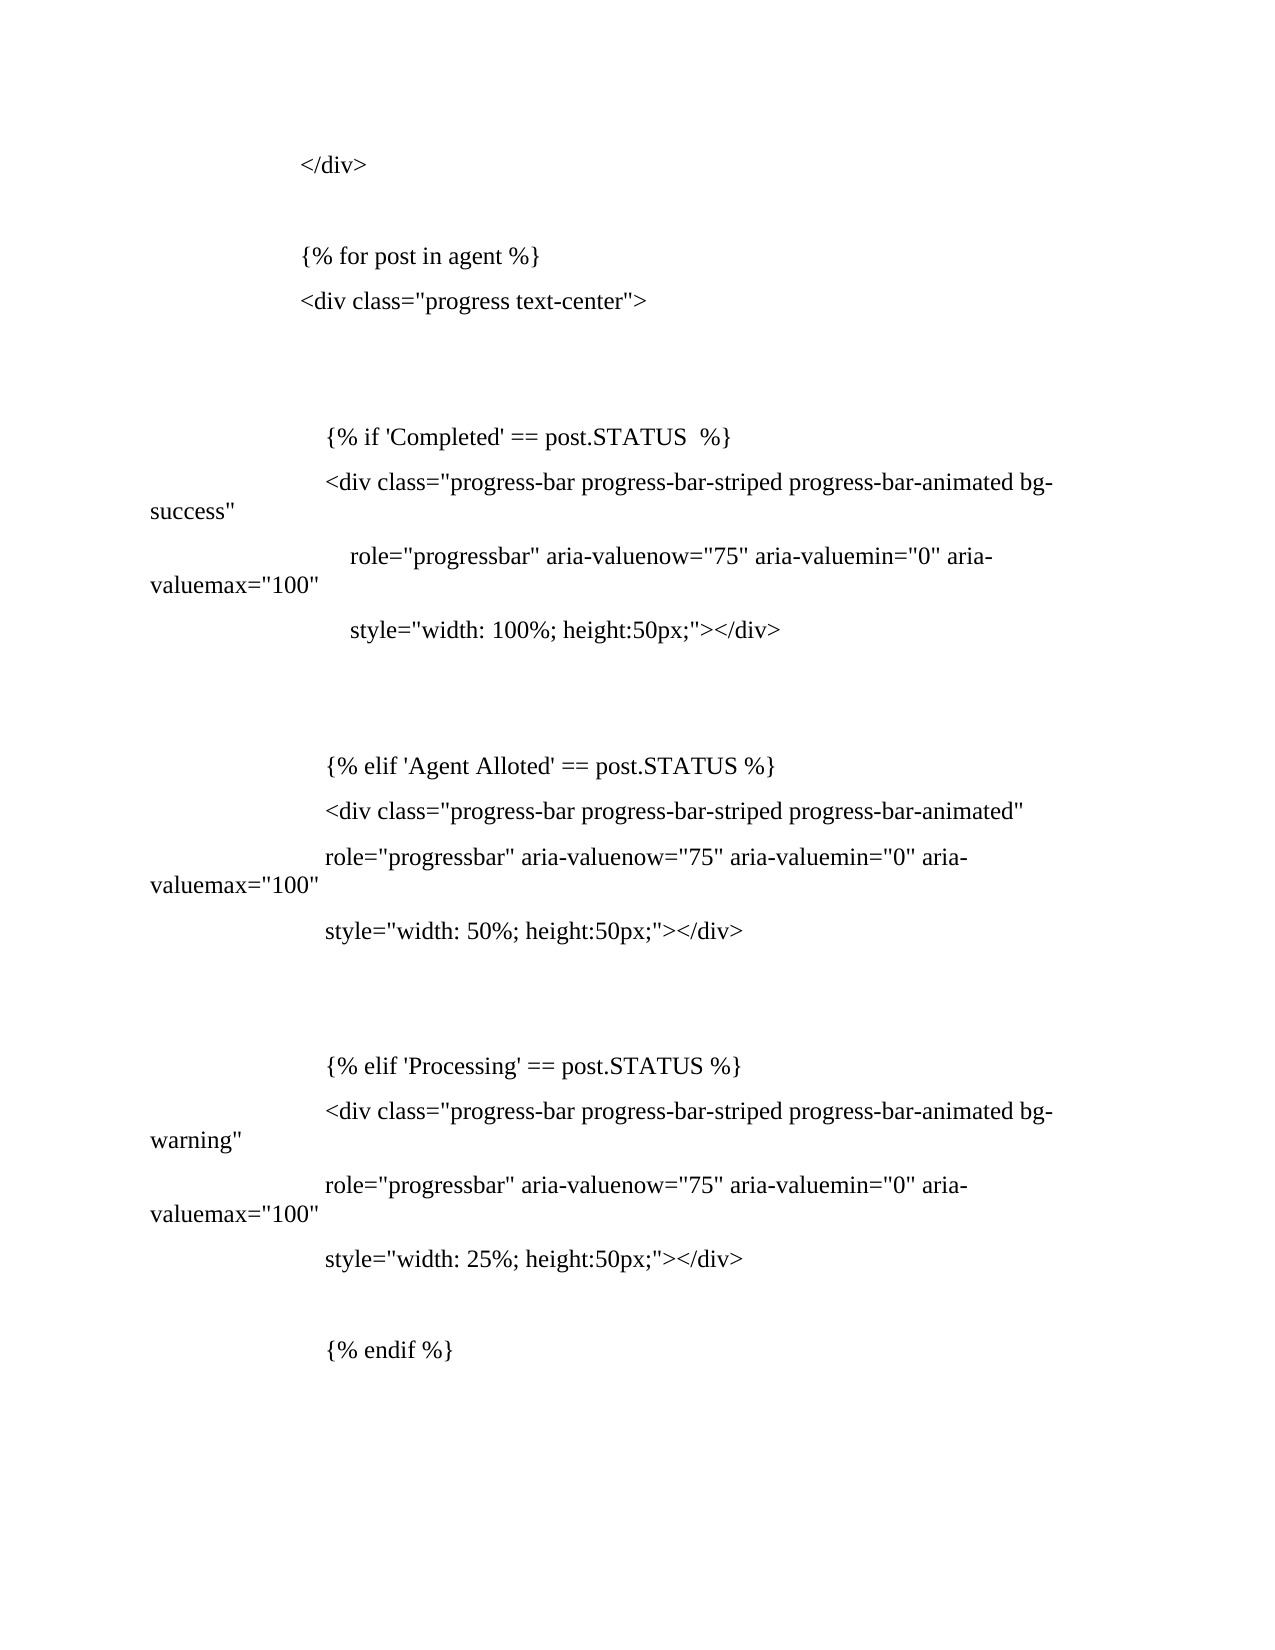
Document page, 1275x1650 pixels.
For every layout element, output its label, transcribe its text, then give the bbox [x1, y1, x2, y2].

text {% for post in agent %} [150, 241, 1125, 269]
text <div class="progress-bar progress-bar-striped progress-bar-animated" [150, 796, 1125, 825]
text role="progressbar" aria-valuenow="75" aria-valuemin="0" aria-valuemax="100" [150, 541, 1125, 599]
text {% elif 'Agent Alloted' == post.STATUS %} [150, 751, 1125, 780]
text {% if 'Completed' == post.STATUS %} [150, 422, 1125, 451]
text role="progressbar" aria-valuenow="75" aria-valuemin="0" aria-valuemax="100" [150, 842, 1125, 899]
text role="progressbar" aria-valuenow="75" aria-valuemin="0" aria-valuemax="100" [150, 1170, 1125, 1228]
text style="width: 100%; height:50px;"></div> [150, 616, 1125, 644]
text style="width: 50%; height:50px;"></div> [150, 916, 1125, 945]
text <div class="progress text-center"> [150, 286, 1125, 315]
text </div> [150, 150, 1125, 179]
text <div class="progress-bar progress-bar-striped progress-bar-animated bg-success" [150, 467, 1125, 525]
text {% elif 'Processing' == post.STATUS %} [150, 1051, 1125, 1079]
text <div class="progress-bar progress-bar-striped progress-bar-animated bg-warning" [150, 1096, 1125, 1154]
text {% endif %} [150, 1335, 1125, 1364]
text style="width: 25%; height:50px;"></div> [150, 1244, 1125, 1273]
